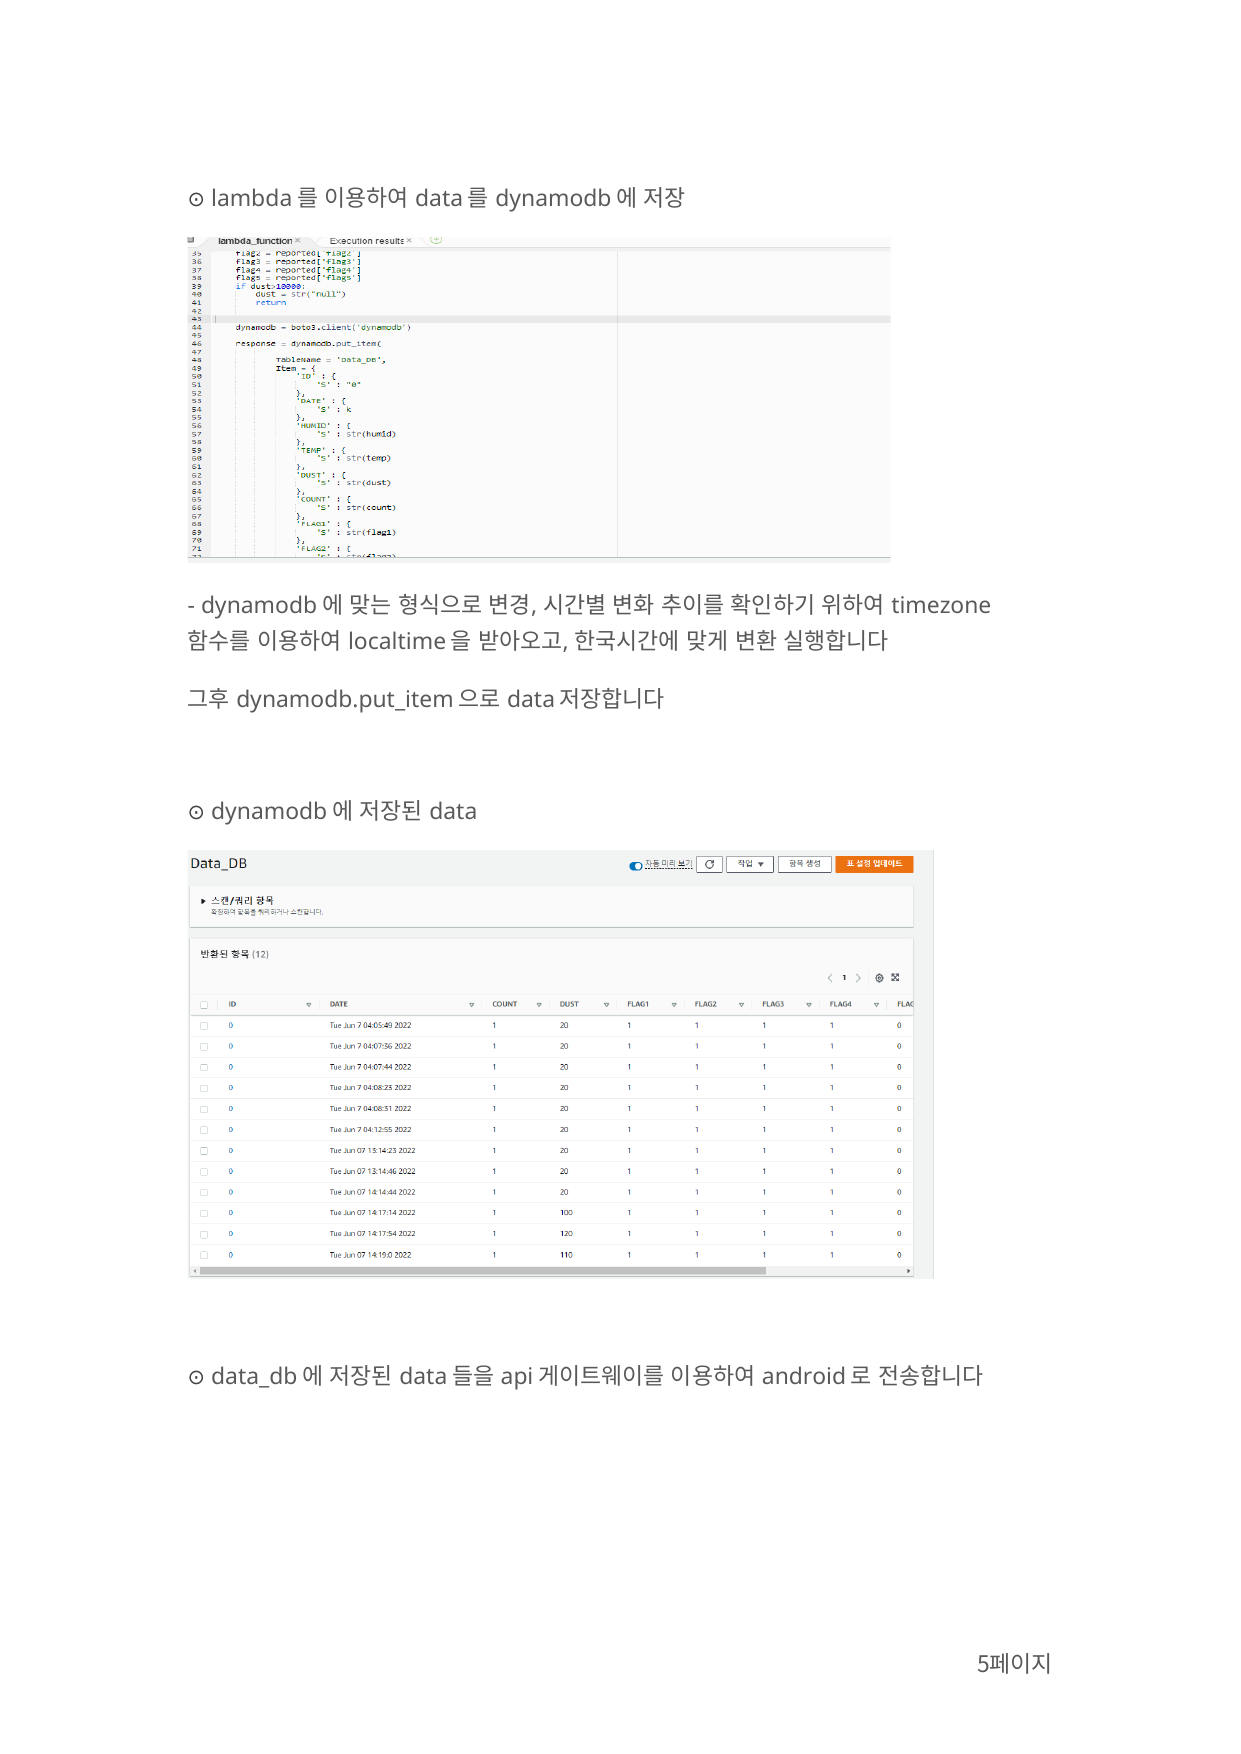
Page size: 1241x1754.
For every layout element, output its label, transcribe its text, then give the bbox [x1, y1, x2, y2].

picture [187, 850, 935, 1279]
picture [187, 237, 891, 563]
list ⊙ lambda를 이용하여 data를 dynamodb에 저장 [187, 180, 1053, 213]
list ⊙ data_db에 저장된 data들을 api게이트웨이를 이용하여 android로 전송합니다 [187, 1358, 1053, 1391]
list ⊙ dynamodb에 저장된 data [187, 793, 1053, 827]
list 그후 dynamodb.put_item으로 data저장합니다 [187, 681, 1053, 714]
list - dynamodb에 맞는 형식으로 변경, 시간별 변화 추이를 확인하기 위하여 timezone함수를 이용하여 localtime을 받아오고, 한국시간에 맞게 변환 실행합니다 [187, 586, 1053, 656]
